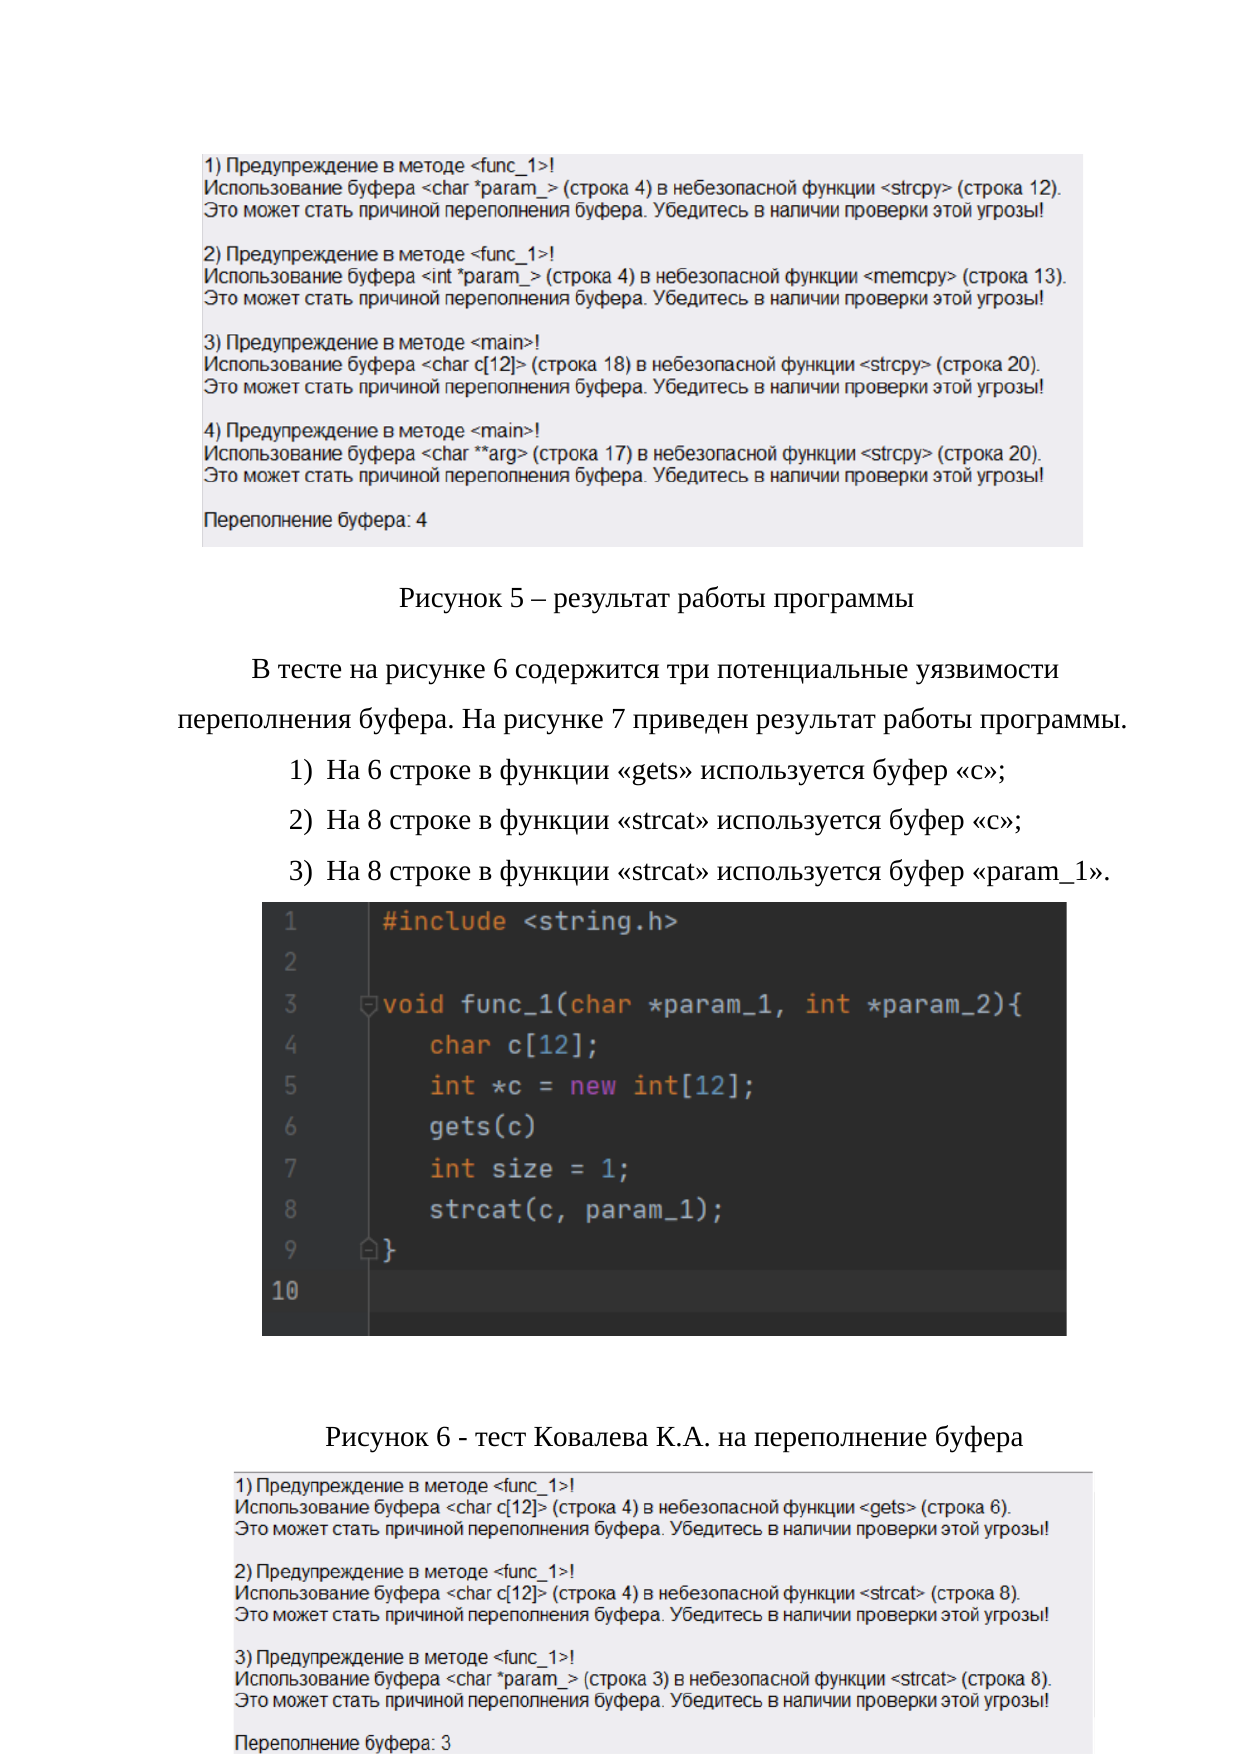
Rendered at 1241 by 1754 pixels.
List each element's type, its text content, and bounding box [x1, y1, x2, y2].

list На 8 строке в функции «strcat» используется буфер «param_1». [288, 853, 1152, 886]
picture [201, 154, 1084, 547]
text В тесте на рисунке 6 содержится три потенциальные уязвимости переполнения буфера. На рисунке 7 приведен результат работы программы. [177, 651, 1152, 735]
picture [262, 902, 1067, 1336]
list На 8 строке в функции «strcat» используется буфер «c»; [288, 802, 1152, 836]
text Рисунок 6 - тест Ковалева К.А. на переполнение буфера [251, 1419, 1152, 1453]
list На 6 строке в функции «gets» используется буфер «c»; [288, 752, 1152, 786]
picture [233, 1471, 1095, 1754]
